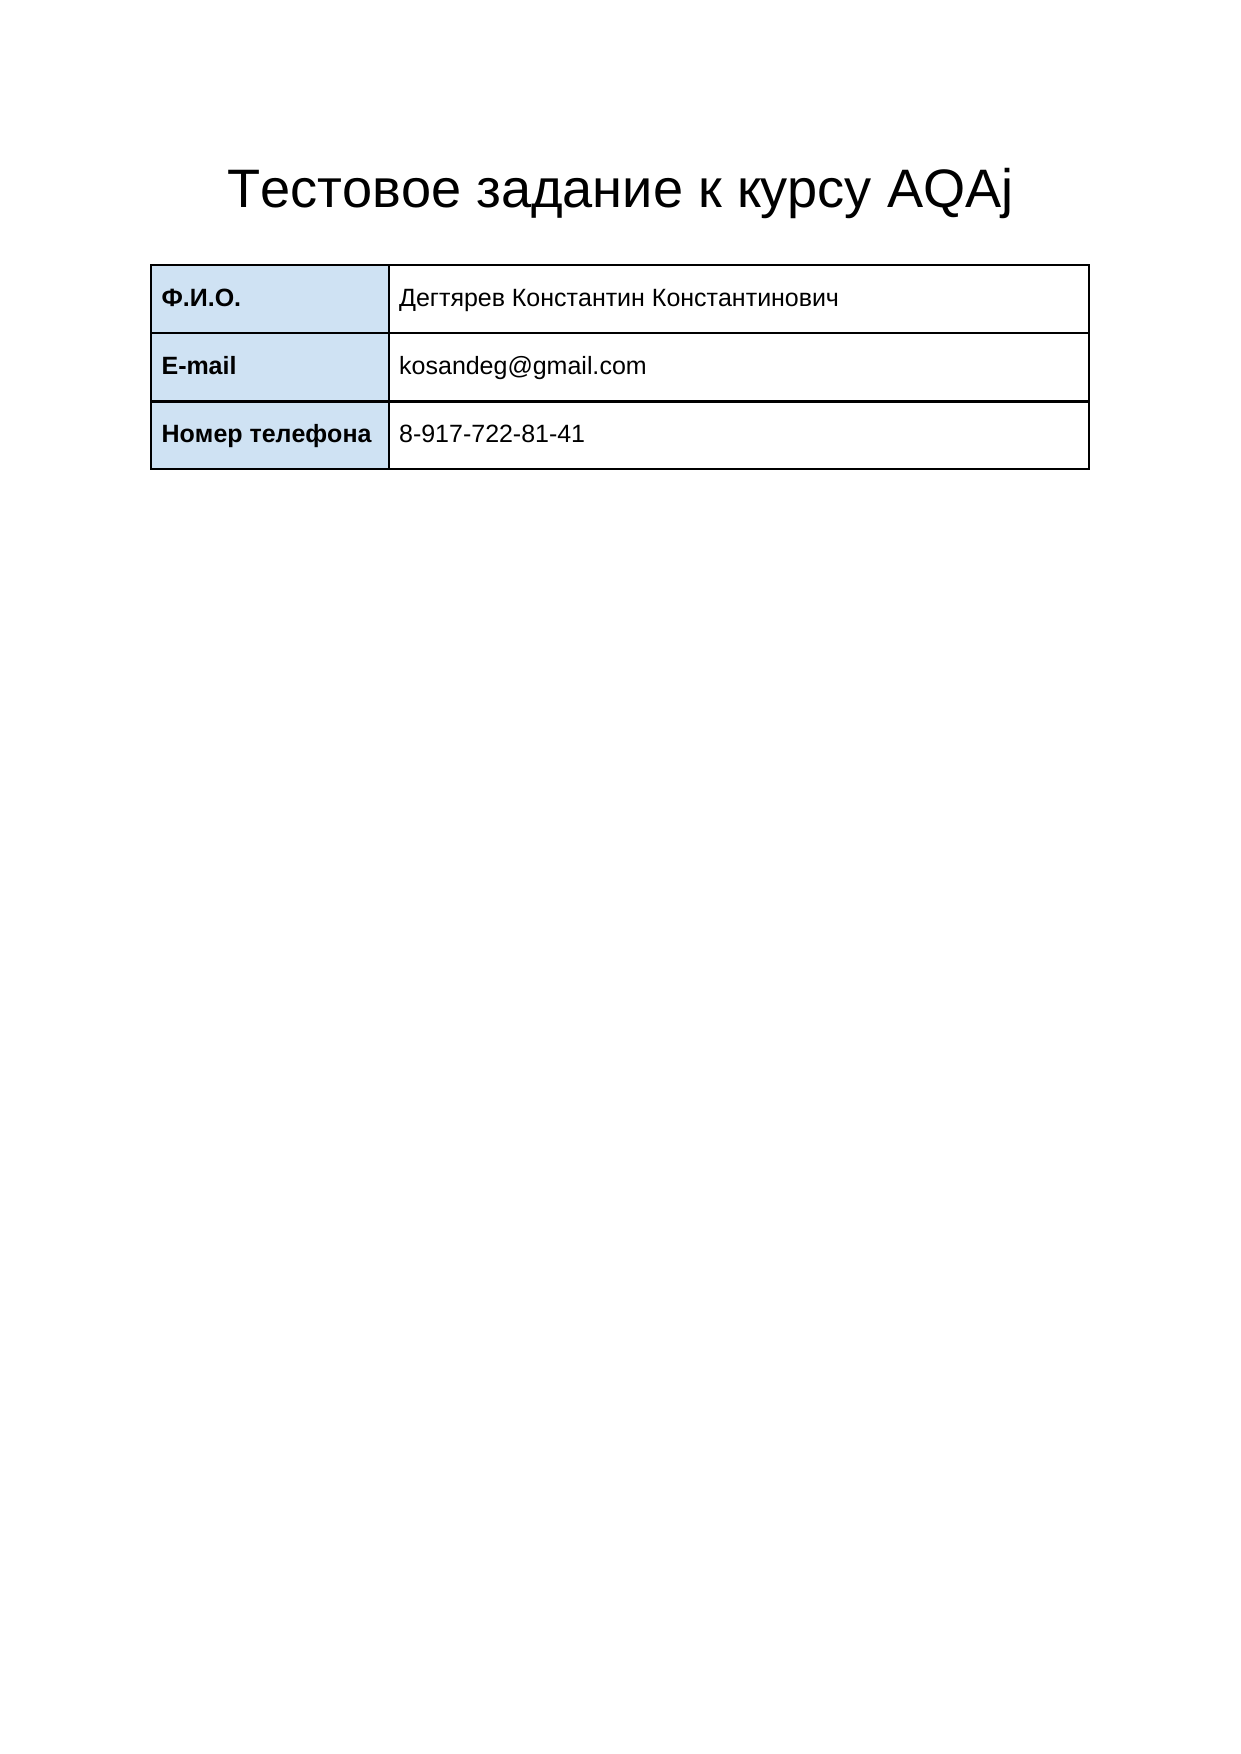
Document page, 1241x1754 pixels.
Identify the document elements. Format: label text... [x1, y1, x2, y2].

table_cell Номер телефона [152, 403, 388, 468]
table_cell kosandeg@gmail.com [390, 334, 1088, 400]
table_cell E-mail [152, 334, 388, 400]
table_header Ф.И.О. [152, 266, 388, 332]
table_header Дегтярев Константин Константинович [390, 266, 1088, 332]
title Тестовое задание к курсу AQAj [150, 156, 1090, 218]
table_cell 8-917-722-81-41 [390, 403, 1088, 468]
